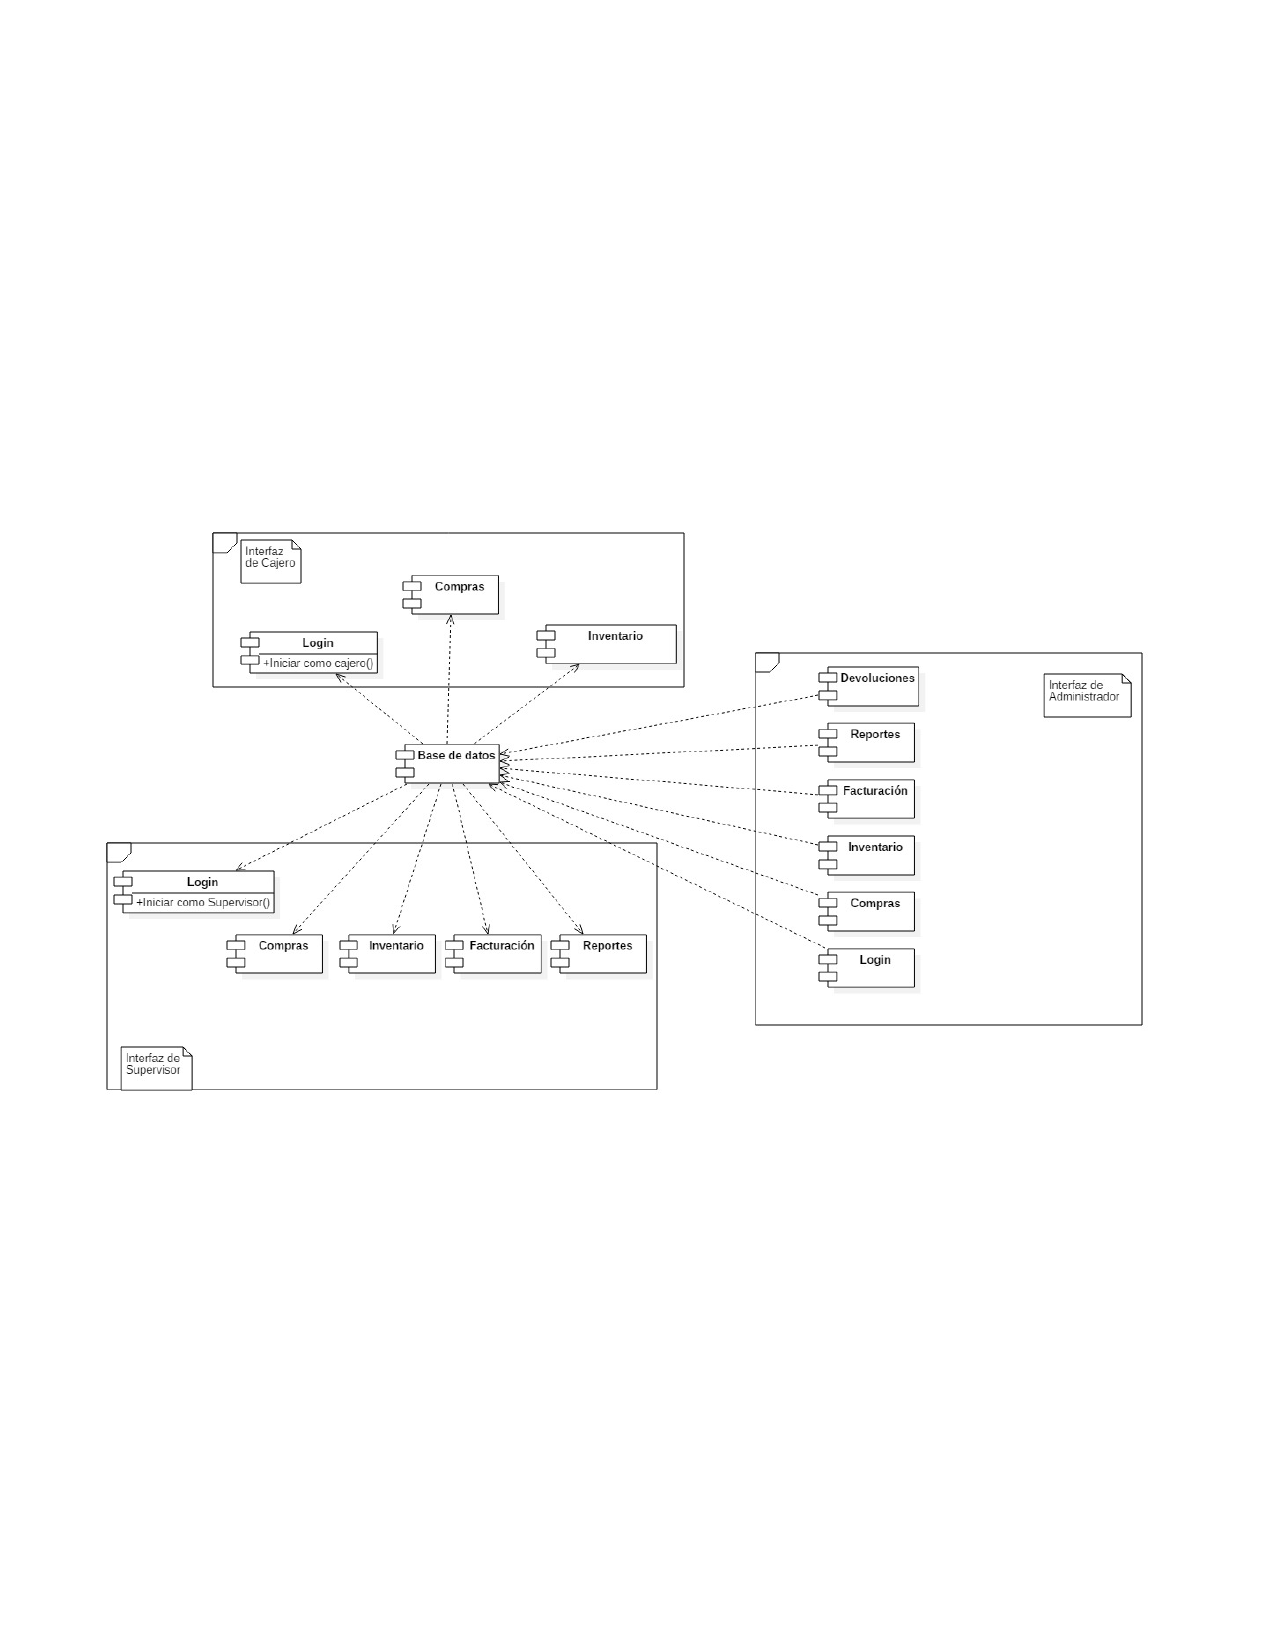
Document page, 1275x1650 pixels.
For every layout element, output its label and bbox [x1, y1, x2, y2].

picture [98, 524, 1177, 1126]
